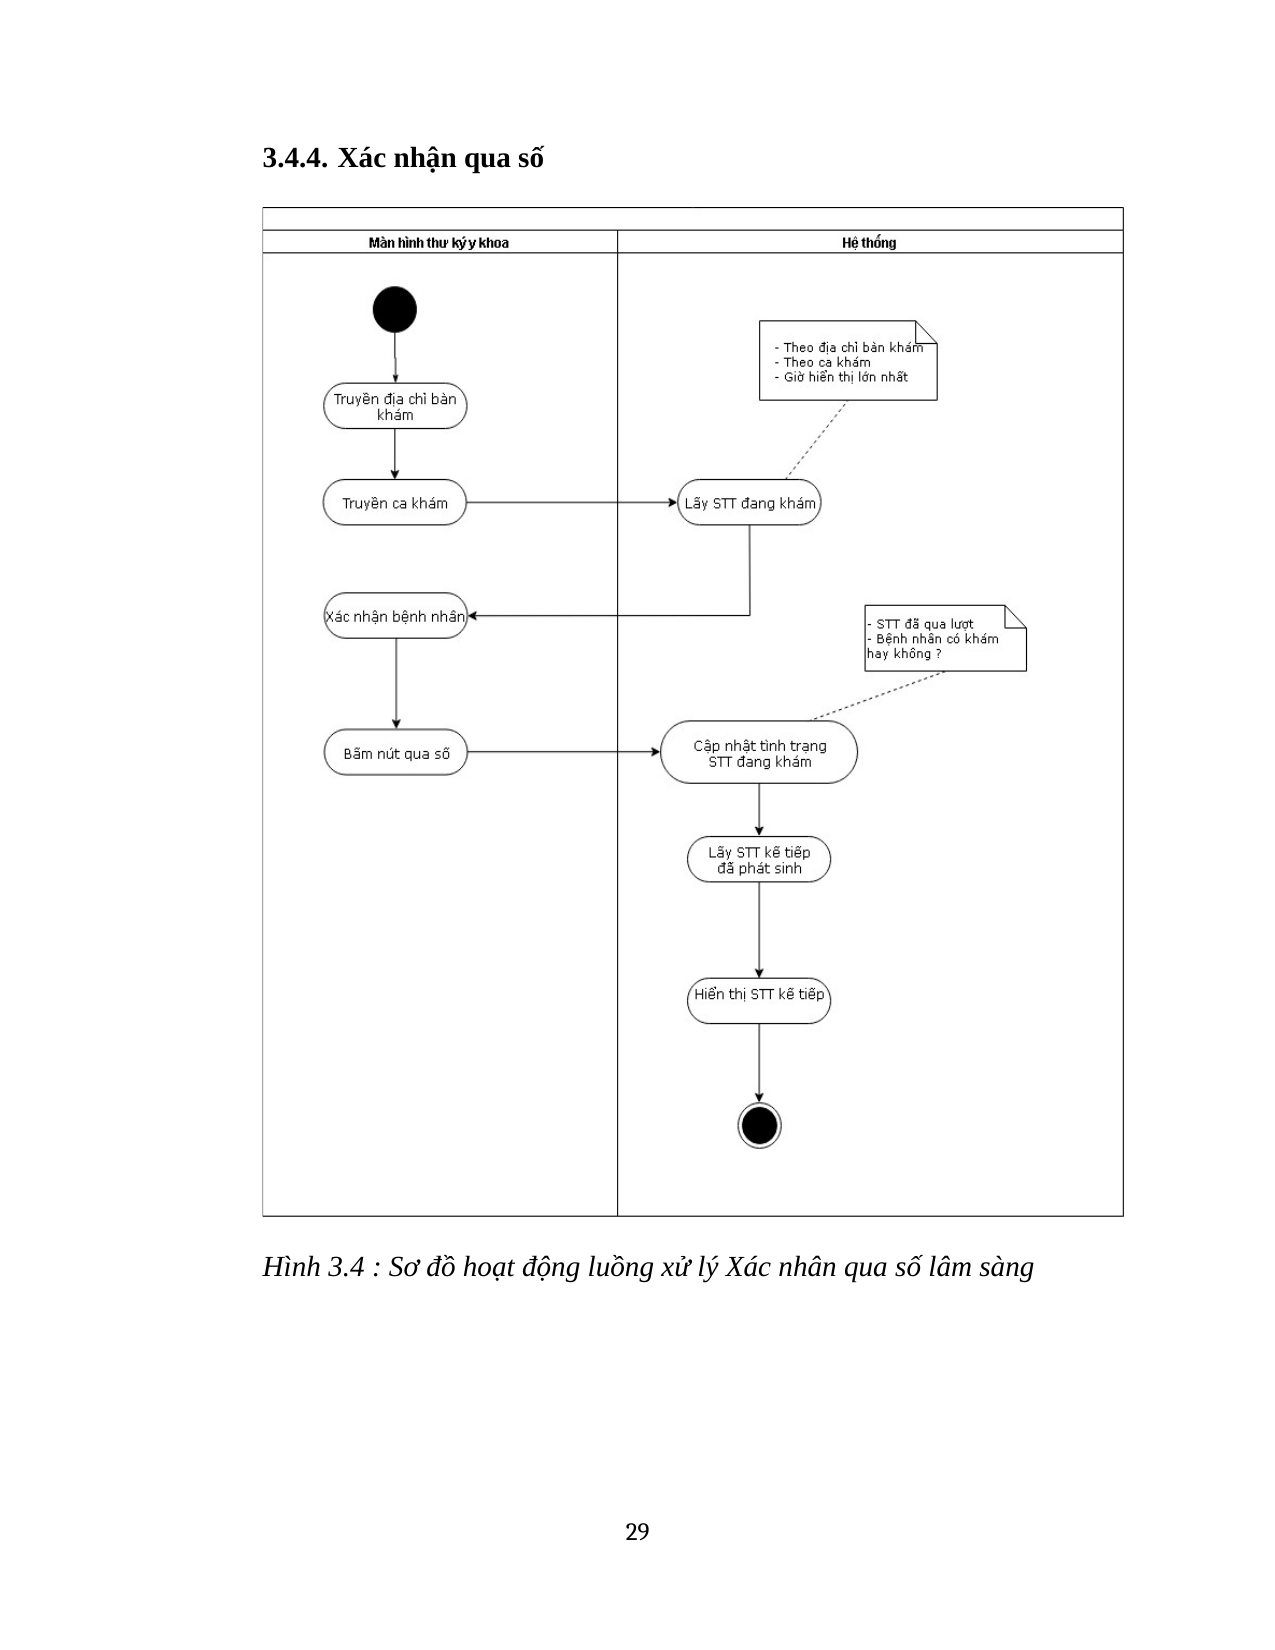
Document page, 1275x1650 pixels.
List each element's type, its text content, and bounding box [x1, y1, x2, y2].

text Hình 3.4 : Sơ đồ hoạt động luồng xử lý Xác nhân qua số lâm sàng [262, 1249, 1125, 1282]
subtitle Xác nhận qua số [262, 141, 1125, 174]
picture [262, 207, 1125, 1218]
